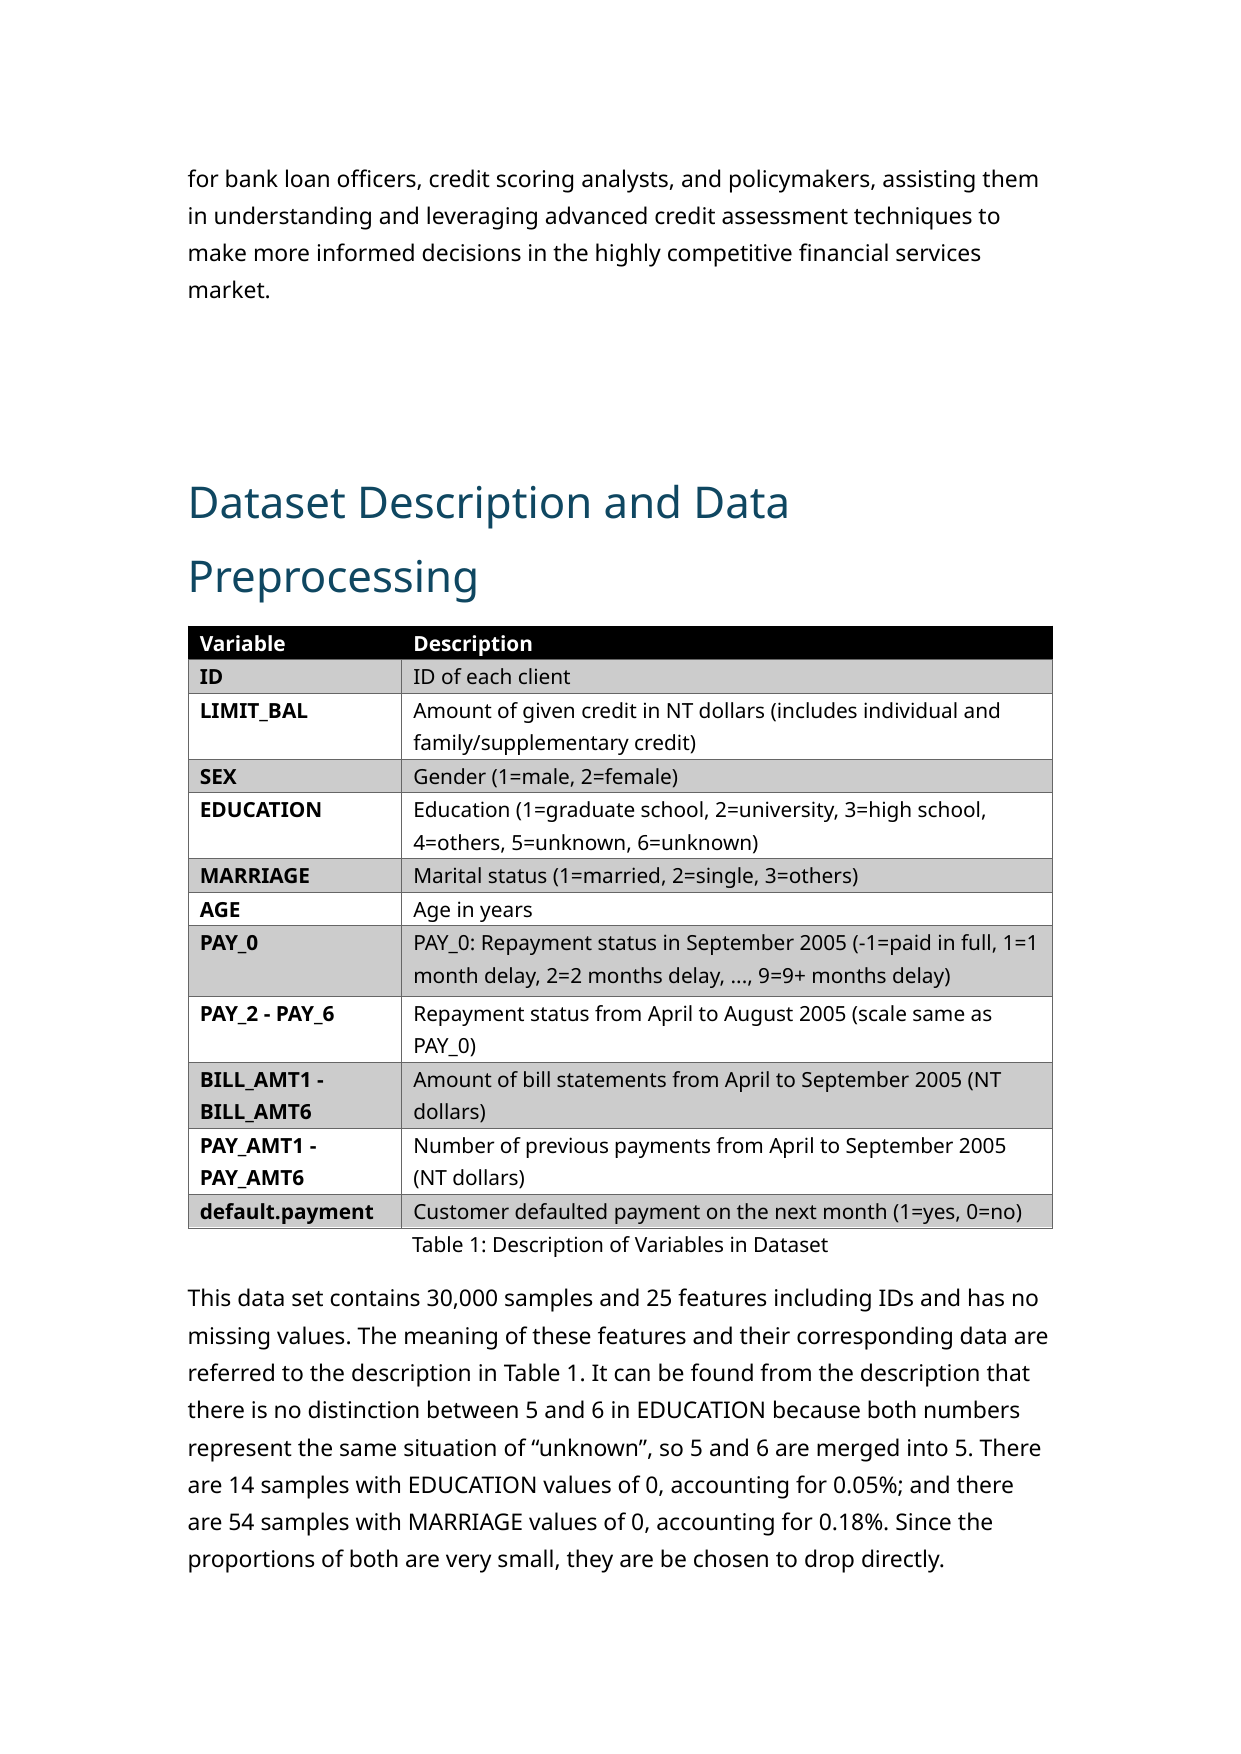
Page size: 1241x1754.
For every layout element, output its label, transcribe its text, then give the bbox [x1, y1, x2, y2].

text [187, 162, 1053, 306]
table_cell ID of each client [402, 660, 1052, 693]
subtitle Dataset Description and Data Preprocessing [187, 469, 1053, 608]
table_cell PAY_0 [189, 926, 401, 996]
table_cell Education (1=graduate school, 2=university, 3=high school, 4=others, 5=unknown, 6=unknown) [402, 793, 1052, 858]
table_cell PAY_2 - PAY_6 [189, 997, 401, 1062]
table_header Description [402, 627, 1052, 659]
table_cell PAY_0: Repayment status in September 2005 (-1=paid in full, 1=1 month delay, 2=2 months delay, ..., 9=9+ months delay) [402, 926, 1052, 996]
table_cell BILL_AMT1 - BILL_AMT6 [189, 1063, 401, 1128]
text This data set contains 30,000 samples and 25 features including IDs and has no missing values. The meaning of these features and their corresponding data are referred to the description in Table 1. It can be found from the description that there is no distinction between 5 and 6 in EDUCATION because both numbers represent the same situation of “unknown”, so 5 and 6 are merged into 5. There are 14 samples with EDUCATION values of 0, accounting for 0.05%; and there are 54 samples with MARRIAGE values of 0, accounting for 0.18%. Since the proportions of both are very small, they are be chosen to drop directly. [187, 1282, 1053, 1575]
table_cell EDUCATION [189, 793, 401, 858]
table_cell Amount of bill statements from April to September 2005 (NT dollars) [402, 1063, 1052, 1128]
table_cell ID [189, 660, 401, 693]
table_cell Marital status (1=married, 2=single, 3=others) [402, 859, 1052, 892]
table_cell Amount of given credit in NT dollars (includes individual and family/supplementary credit) [402, 694, 1052, 759]
table_cell MARRIAGE [189, 859, 401, 892]
table_cell Number of previous payments from April to September 2005 (NT dollars) [402, 1129, 1052, 1194]
table_cell Customer defaulted payment on the next month (1=yes, 0=no) [402, 1195, 1052, 1227]
table_cell Gender (1=male, 2=female) [402, 760, 1052, 792]
table_cell LIMIT_BAL [189, 694, 401, 759]
table_cell default.payment [189, 1195, 401, 1227]
table_cell SEX [189, 760, 401, 792]
table_cell Repayment status from April to August 2005 (scale same as PAY_0) [402, 997, 1052, 1062]
table_header Variable [189, 627, 401, 659]
table_cell PAY_AMT1 - PAY_AMT6 [189, 1129, 401, 1194]
table_cell AGE [189, 893, 401, 925]
text Table 1: Description of Variables in Dataset [187, 1229, 1053, 1261]
table_cell Age in years [402, 893, 1052, 925]
